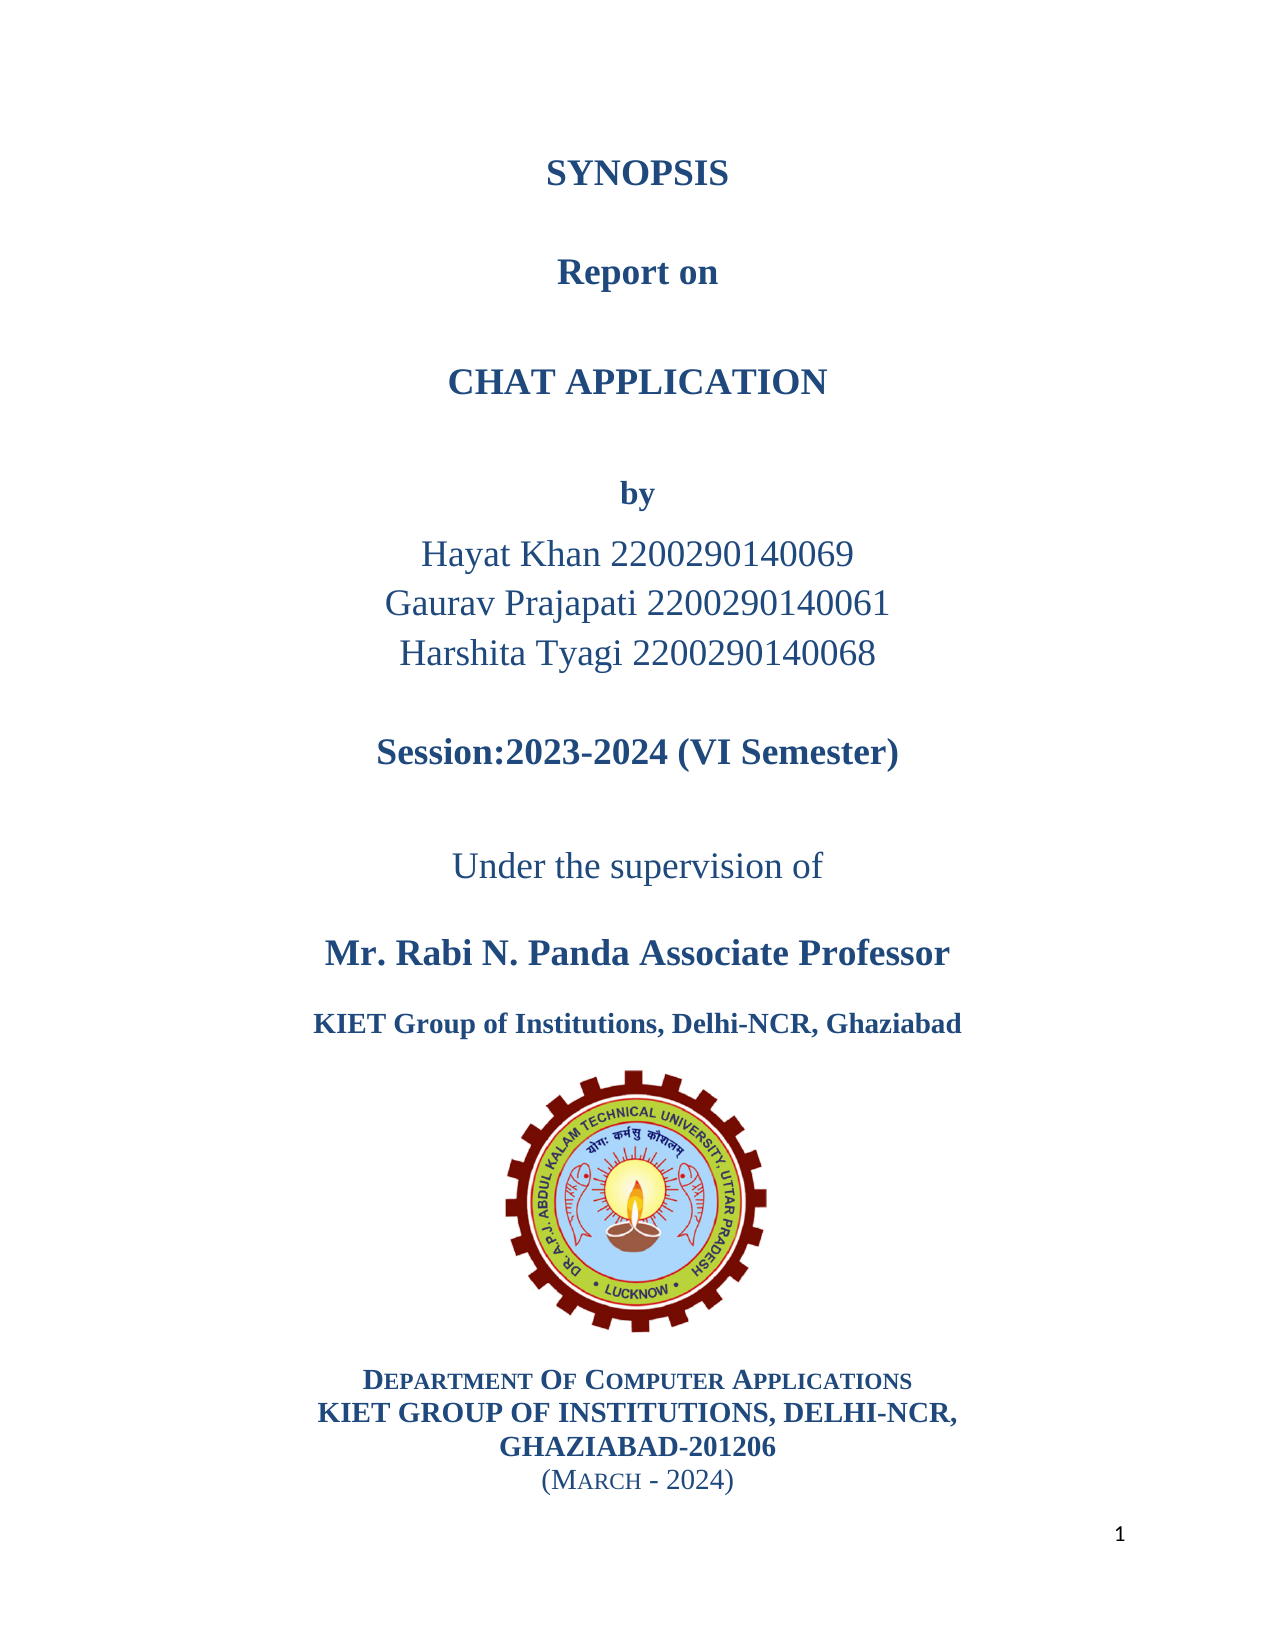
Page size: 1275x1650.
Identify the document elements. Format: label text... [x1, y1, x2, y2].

text Hayat Khan 2200290140069 [150, 531, 1125, 574]
text Report on [150, 249, 1125, 292]
text Mr. Rabi N. Panda Associate Professor [150, 930, 1125, 973]
text (March - 2024) [150, 1462, 1125, 1496]
text KIET GROUP OF INSTITUTIONS, DELHI-NCR, GHAZIABAD-201206 [150, 1395, 1125, 1462]
picture [505, 1068, 770, 1333]
text SYNOPSIS [150, 150, 1125, 193]
text Session:2023-2024 (VI Semester) [150, 729, 1125, 773]
text Gaurav Prajapati 2200290140061 [150, 581, 1125, 624]
text CHAT APPLICATION [150, 359, 1125, 402]
subtitle Department Of Computer Applications [150, 1362, 1125, 1395]
text Harshita Tyagi 2200290140068 [150, 630, 1125, 673]
text Under the supervision of [150, 844, 1125, 887]
subtitle KIET Group of Institutions, Delhi-NCR, Ghaziabad [150, 1007, 1125, 1040]
text by [150, 474, 1125, 512]
